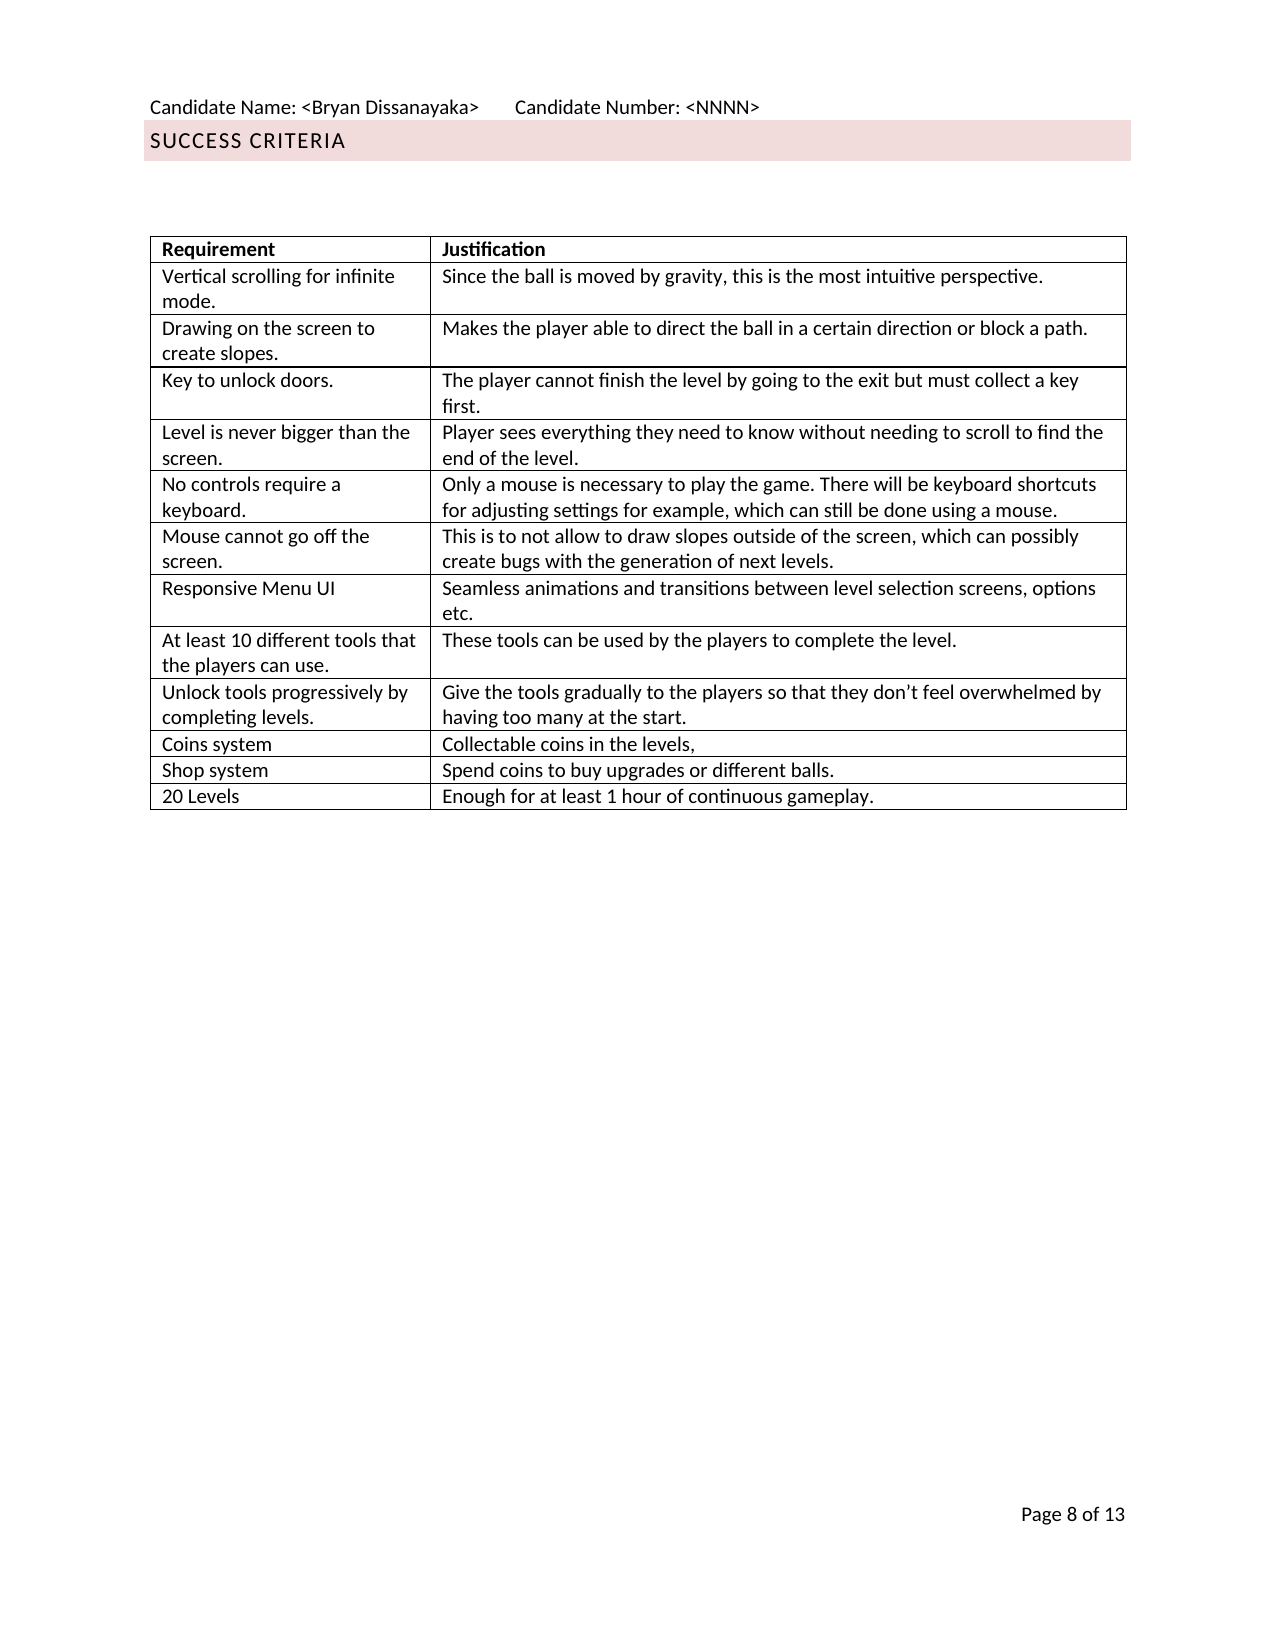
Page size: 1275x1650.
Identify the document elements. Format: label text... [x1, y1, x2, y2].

table_cell This is to not allow to draw slopes outside of the screen, which can possibly create bugs with the generation of next levels. [431, 523, 1126, 574]
table_cell The player cannot finish the level by going to the exit but must collect a key first. [431, 368, 1126, 418]
table_cell Makes the player able to direct the ball in a certain direction or block a path. [431, 315, 1126, 366]
subtitle SUCCESS CRITERIA [150, 126, 1125, 154]
table_cell Key to unlock doors. [151, 368, 430, 418]
table_header Justification [431, 237, 1126, 262]
table_cell Level is never bigger than the screen. [151, 420, 430, 470]
table_cell Seamless animations and transitions between level selection screens, options etc. [431, 575, 1126, 626]
table_cell Collectable coins in the levels, [431, 731, 1126, 756]
table_cell Only a mouse is necessary to play the game. There will be keyboard shortcuts for adjusting settings for example, which can still be done using a mouse. [431, 471, 1126, 522]
table_cell Drawing on the screen to create slopes. [151, 315, 430, 366]
table_cell Unlock tools progressively by completing levels. [151, 679, 430, 730]
table_cell Shop system [151, 757, 430, 783]
table_cell Coins system [151, 731, 430, 756]
table_cell At least 10 different tools that the players can use. [151, 627, 430, 678]
table_cell These tools can be used by the players to complete the level. [431, 627, 1126, 678]
table_cell Spend coins to buy upgrades or different balls. [431, 757, 1126, 783]
table_cell Since the ball is moved by gravity, this is the most intuitive perspective. [431, 263, 1126, 314]
table_cell Enough for at least 1 hour of continuous gameplay. [431, 784, 1126, 809]
table_cell Responsive Menu UI [151, 575, 430, 626]
table_cell 20 Levels [151, 784, 430, 809]
table_cell Give the tools gradually to the players so that they don’t feel overwhelmed by having too many at the start. [431, 679, 1126, 730]
table_cell No controls require a keyboard. [151, 471, 430, 522]
table_cell Vertical scrolling for infinite mode. [151, 263, 430, 314]
table_cell Mouse cannot go off the screen. [151, 523, 430, 574]
table_cell Player sees everything they need to know without needing to scroll to find the end of the level. [431, 420, 1126, 470]
table_header Requirement [151, 237, 430, 262]
